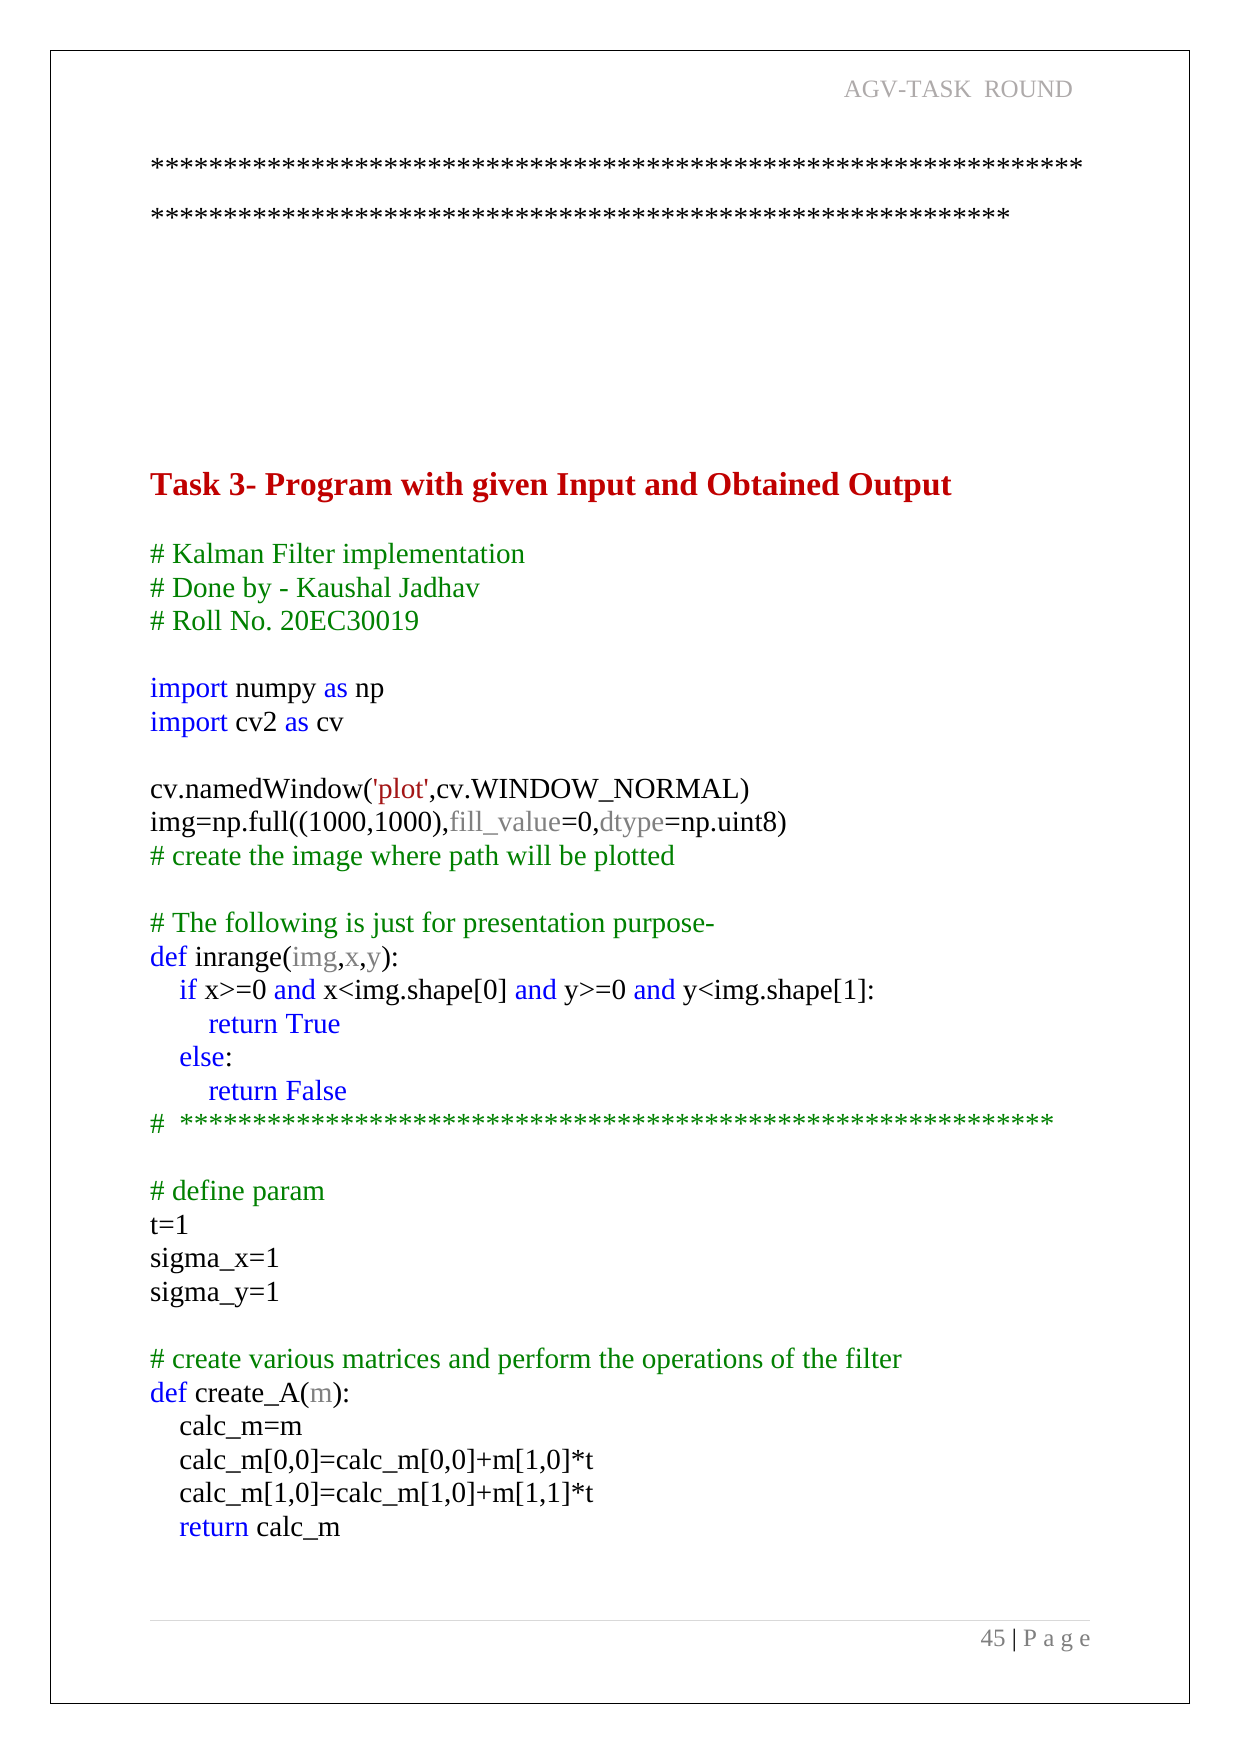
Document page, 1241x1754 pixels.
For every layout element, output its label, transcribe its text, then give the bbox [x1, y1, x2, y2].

text # create the image where path will be plotted [150, 838, 1090, 872]
text # create various matrices and perform the operations of the filter [150, 1341, 1090, 1375]
text import cv2 as cv [150, 704, 1090, 737]
text calc_m[1,0]=calc_m[1,0]+m[1,1]*t [150, 1475, 1090, 1509]
text img=np.full((1000,1000),fill_value=0,dtype=np.uint8) [150, 804, 1090, 838]
text return False [150, 1073, 1090, 1106]
text t=1 [150, 1207, 1090, 1241]
text # Roll No. 20EC30019 [150, 603, 1090, 637]
text return True [150, 1006, 1090, 1039]
text calc_m=m [150, 1408, 1090, 1442]
text # define param [150, 1173, 1090, 1207]
text # Done by - Kaushal Jadhav [150, 570, 1090, 603]
text Task 3- Program with given Input and Obtained Output [150, 464, 1090, 503]
text # ************************************************************ [150, 1106, 1090, 1140]
text if x>=0 and x<img.shape[0] and y>=0 and y<img.shape[1]: [150, 972, 1090, 1006]
text # Kalman Filter implementation [150, 536, 1090, 570]
text else: [150, 1039, 1090, 1073]
text return calc_m [150, 1509, 1090, 1542]
text sigma_y=1 [150, 1274, 1090, 1308]
text calc_m[0,0]=calc_m[0,0]+m[1,0]*t [150, 1442, 1090, 1475]
text import numpy as np [150, 670, 1090, 704]
text cv.namedWindow('plot',cv.WINDOW_NORMAL) [150, 771, 1090, 804]
text *************************************************************************************************************************** [150, 150, 1090, 234]
text def inrange(img,x,y): [150, 939, 1090, 972]
text sigma_x=1 [150, 1241, 1090, 1274]
text def create_A(m): [150, 1375, 1090, 1408]
text # The following is just for presentation purpose- [150, 905, 1090, 939]
